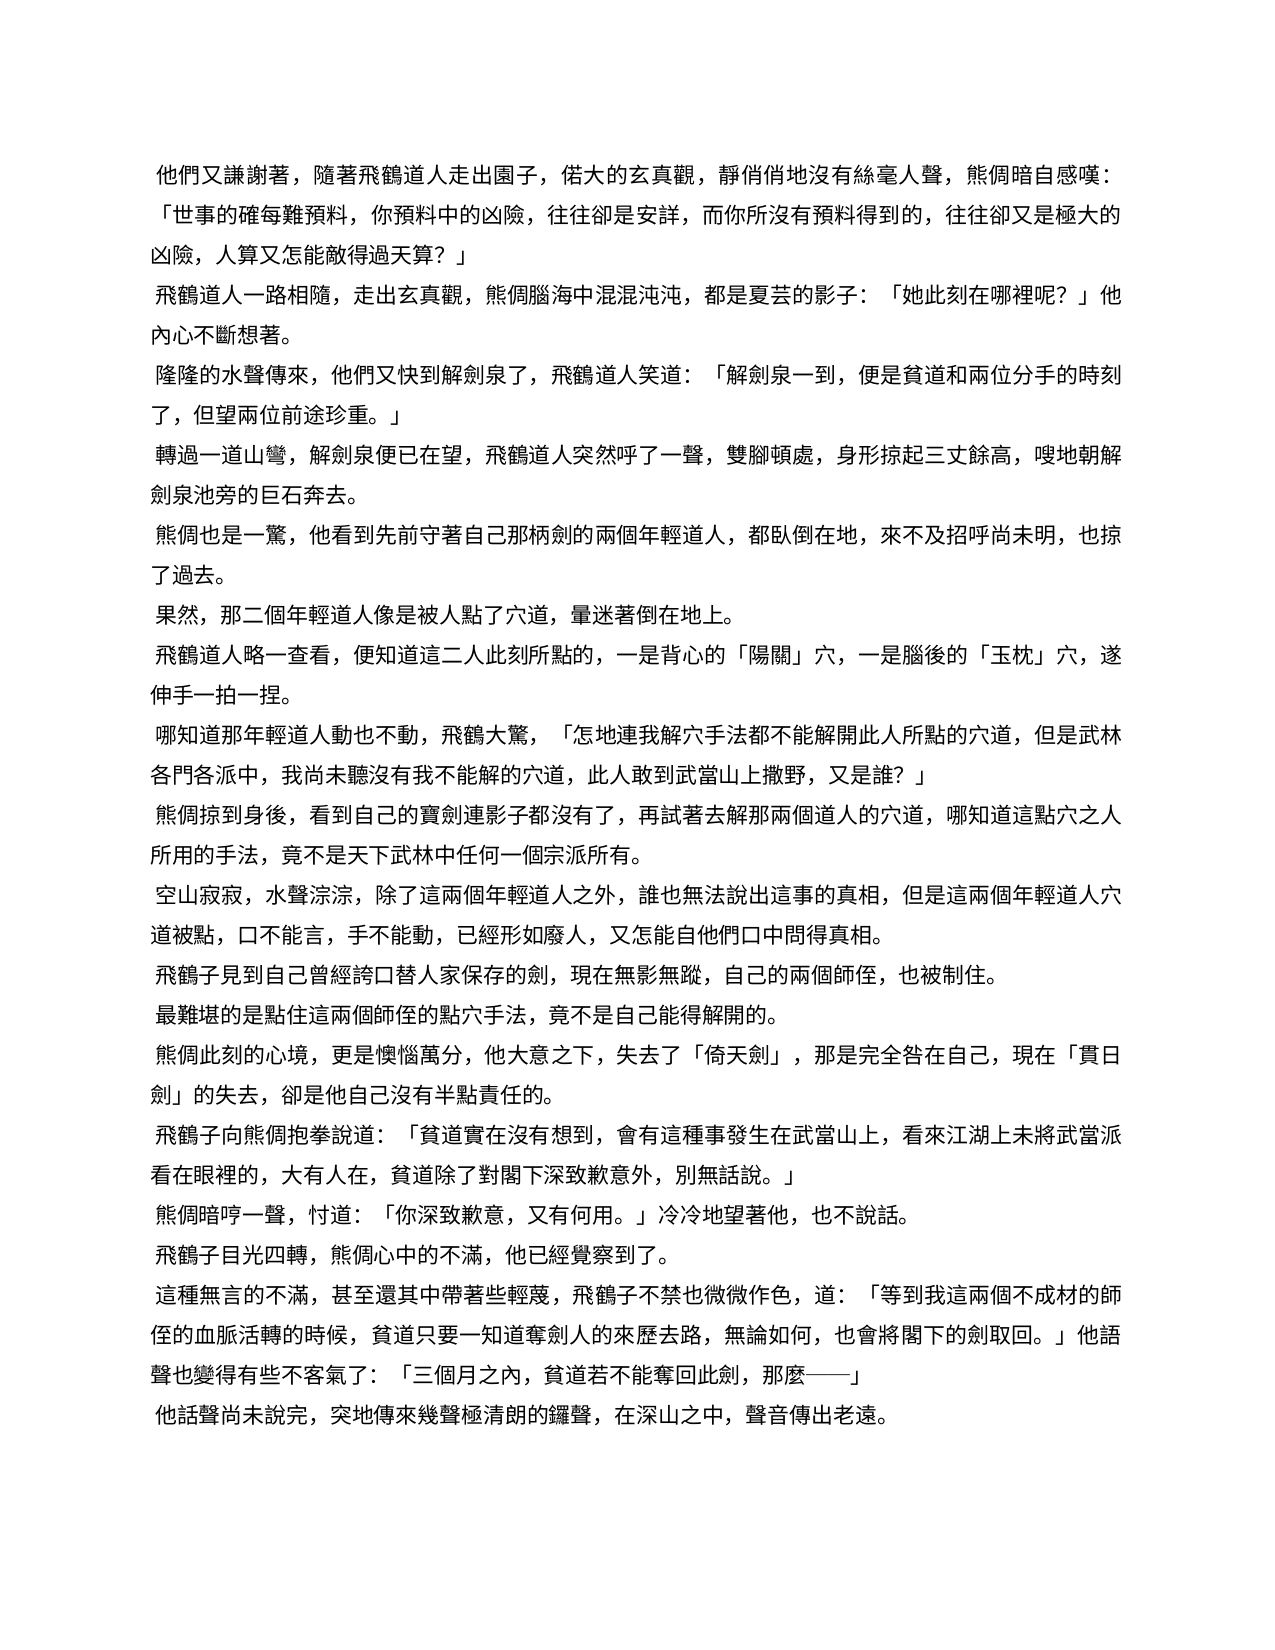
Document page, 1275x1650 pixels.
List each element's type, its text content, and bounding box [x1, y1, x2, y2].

text 轉過一道山彎，解劍泉便已在望，飛鶴道人突然呼了一聲，雙腳頓處，身形掠起三丈餘高，嗖地朝解劍泉池旁的巨石奔去。 [150, 430, 1125, 510]
text 他話聲尚未說完，突地傳來幾聲極清朗的鑼聲，在深山之中，聲音傳出老遠。 [150, 1390, 1125, 1430]
text 最難堪的是點住這兩個師侄的點穴手法，竟不是自己能得解開的。 [150, 990, 1125, 1030]
text 熊倜此刻的心境，更是懊惱萬分，他大意之下，失去了「倚天劍」，那是完全咎在自己，現在「貫日劍」的失去，卻是他自己沒有半點責任的。 [150, 1030, 1125, 1110]
text 飛鶴道人一路相隨，走出玄真觀，熊倜腦海中混混沌沌，都是夏芸的影子：「她此刻在哪裡呢？」他內心不斷想著。 [150, 270, 1125, 350]
text 空山寂寂，水聲淙淙，除了這兩個年輕道人之外，誰也無法說出這事的真相，但是這兩個年輕道人穴道被點，口不能言，手不能動，已經形如廢人，又怎能自他們口中問得真相。 [150, 870, 1125, 950]
text 果然，那二個年輕道人像是被人點了穴道，暈迷著倒在地上。 [150, 590, 1125, 630]
text 熊倜掠到身後，看到自己的寶劍連影子都沒有了，再試著去解那兩個道人的穴道，哪知道這點穴之人所用的手法，竟不是天下武林中任何一個宗派所有。 [150, 790, 1125, 870]
text 他們又謙謝著，隨著飛鶴道人走出園子，偌大的玄真觀，靜俏俏地沒有絲毫人聲，熊倜暗自感嘆：「世事的確每難預料，你預料中的凶險，往往卻是安詳，而你所沒有預料得到的，往往卻又是極大的凶險，人算又怎能敵得過天算？」 [150, 150, 1125, 270]
text 熊倜也是一驚，他看到先前守著自己那柄劍的兩個年輕道人，都臥倒在地，來不及招呼尚未明，也掠了過去。 [150, 510, 1125, 590]
text 哪知道那年輕道人動也不動，飛鶴大驚，「怎地連我解穴手法都不能解開此人所點的穴道，但是武林各門各派中，我尚未聽沒有我不能解的穴道，此人敢到武當山上撒野，又是誰？」 [150, 710, 1125, 790]
text 飛鶴子向熊倜抱拳說道：「貧道實在沒有想到，會有這種事發生在武當山上，看來江湖上未將武當派看在眼裡的，大有人在，貧道除了對閣下深致歉意外，別無話說。」 [150, 1110, 1125, 1190]
text 飛鶴子見到自己曾經誇口替人家保存的劍，現在無影無蹤，自己的兩個師侄，也被制住。 [150, 950, 1125, 990]
text 熊倜暗哼一聲，忖道：「你深致歉意，又有何用。」冷冷地望著他，也不說話。 [150, 1190, 1125, 1230]
text 隆隆的水聲傳來，他們又快到解劍泉了，飛鶴道人笑道：「解劍泉一到，便是貧道和兩位分手的時刻了，但望兩位前途珍重。」 [150, 350, 1125, 430]
text 飛鶴道人略一查看，便知道這二人此刻所點的，一是背心的「陽關」穴，一是腦後的「玉枕」穴，遂伸手一拍一捏。 [150, 630, 1125, 710]
text 飛鶴子目光四轉，熊倜心中的不滿，他已經覺察到了。 [150, 1230, 1125, 1270]
text 這種無言的不滿，甚至還其中帶著些輕蔑，飛鶴子不禁也微微作色，道：「等到我這兩個不成材的師侄的血脈活轉的時候，貧道只要一知道奪劍人的來歷去路，無論如何，也會將閣下的劍取回。」他語聲也變得有些不客氣了：「三個月之內，貧道若不能奪回此劍，那麼──」 [150, 1270, 1125, 1390]
